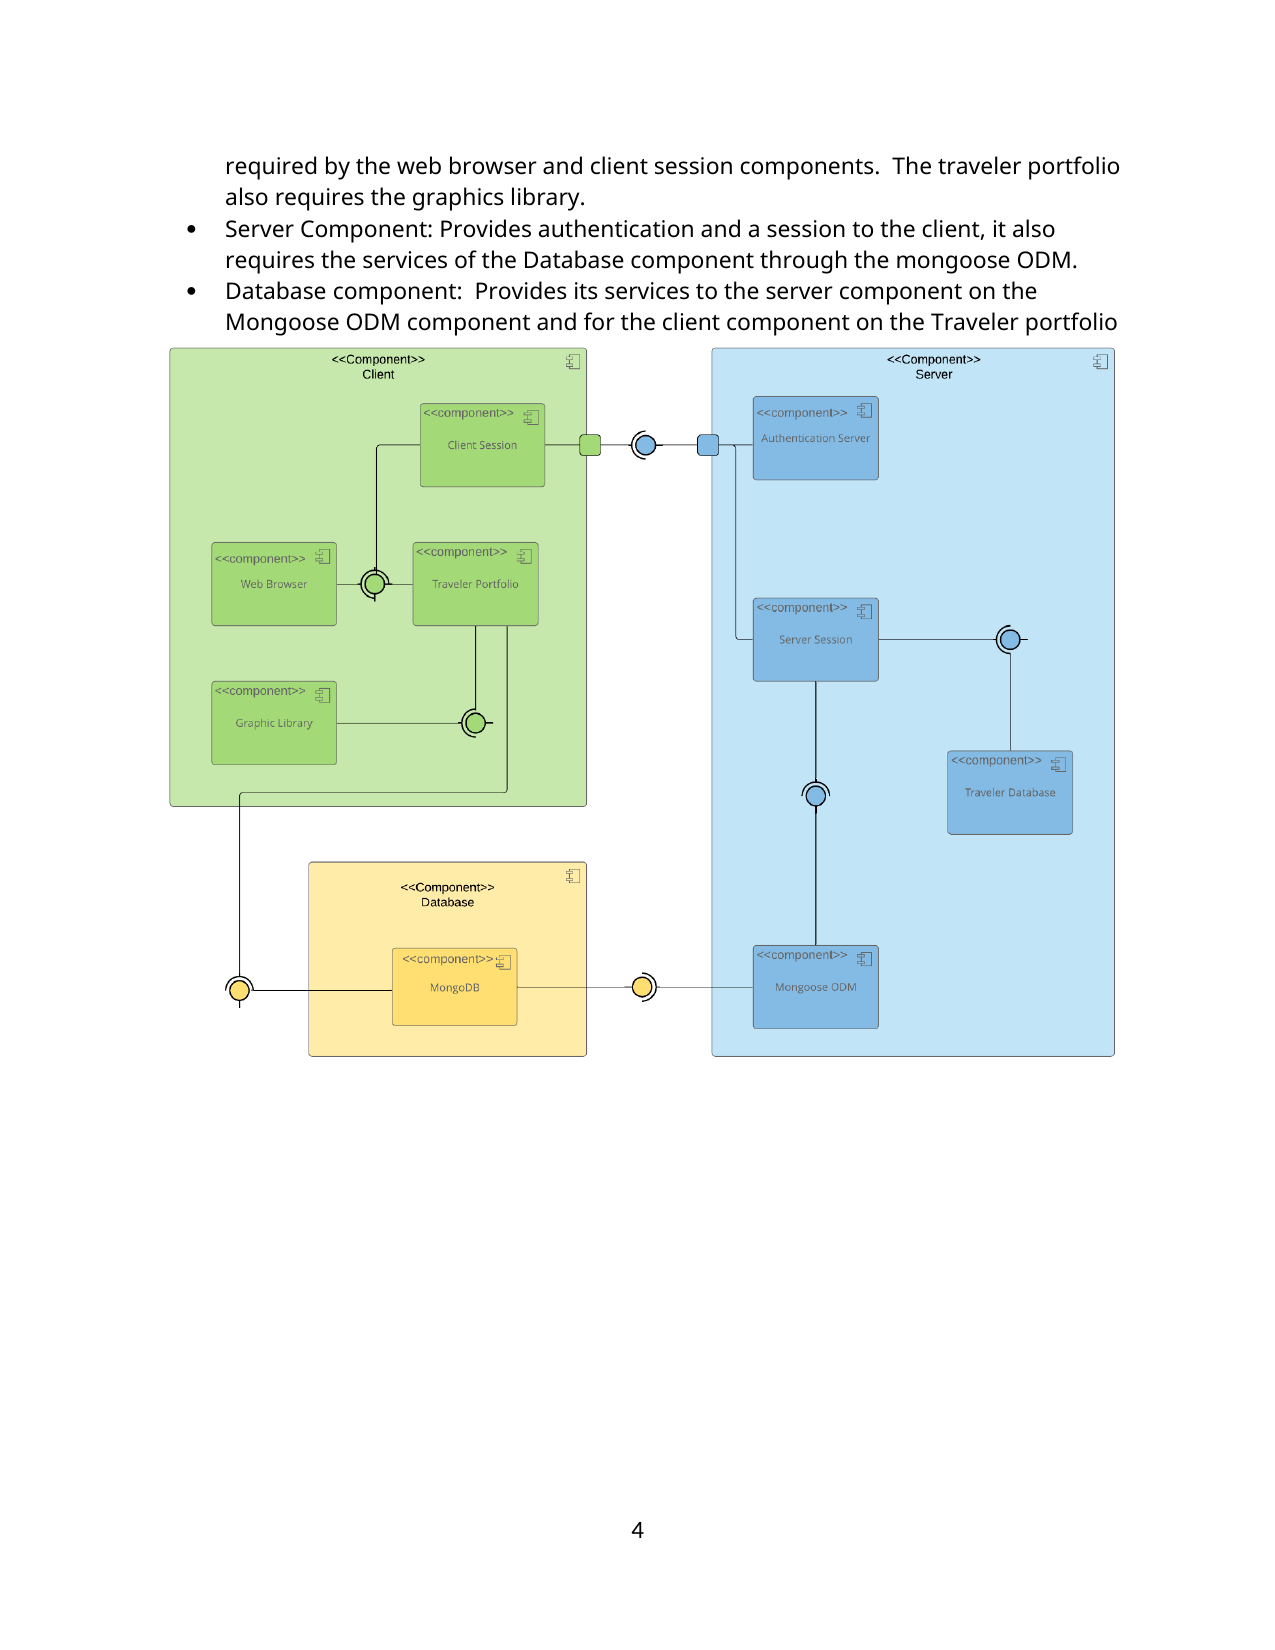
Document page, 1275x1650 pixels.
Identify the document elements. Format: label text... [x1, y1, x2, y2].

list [187, 150, 1125, 212]
picture [150, 337, 1125, 1071]
list Server Component: Provides authentication and a session to the client, it also requires the services of the Database component through the mongoose ODM. [187, 212, 1125, 275]
list Database component: Provides its services to the server component on the Mongoose ODM component and for the client component on the Traveler portfolio [187, 275, 1125, 337]
